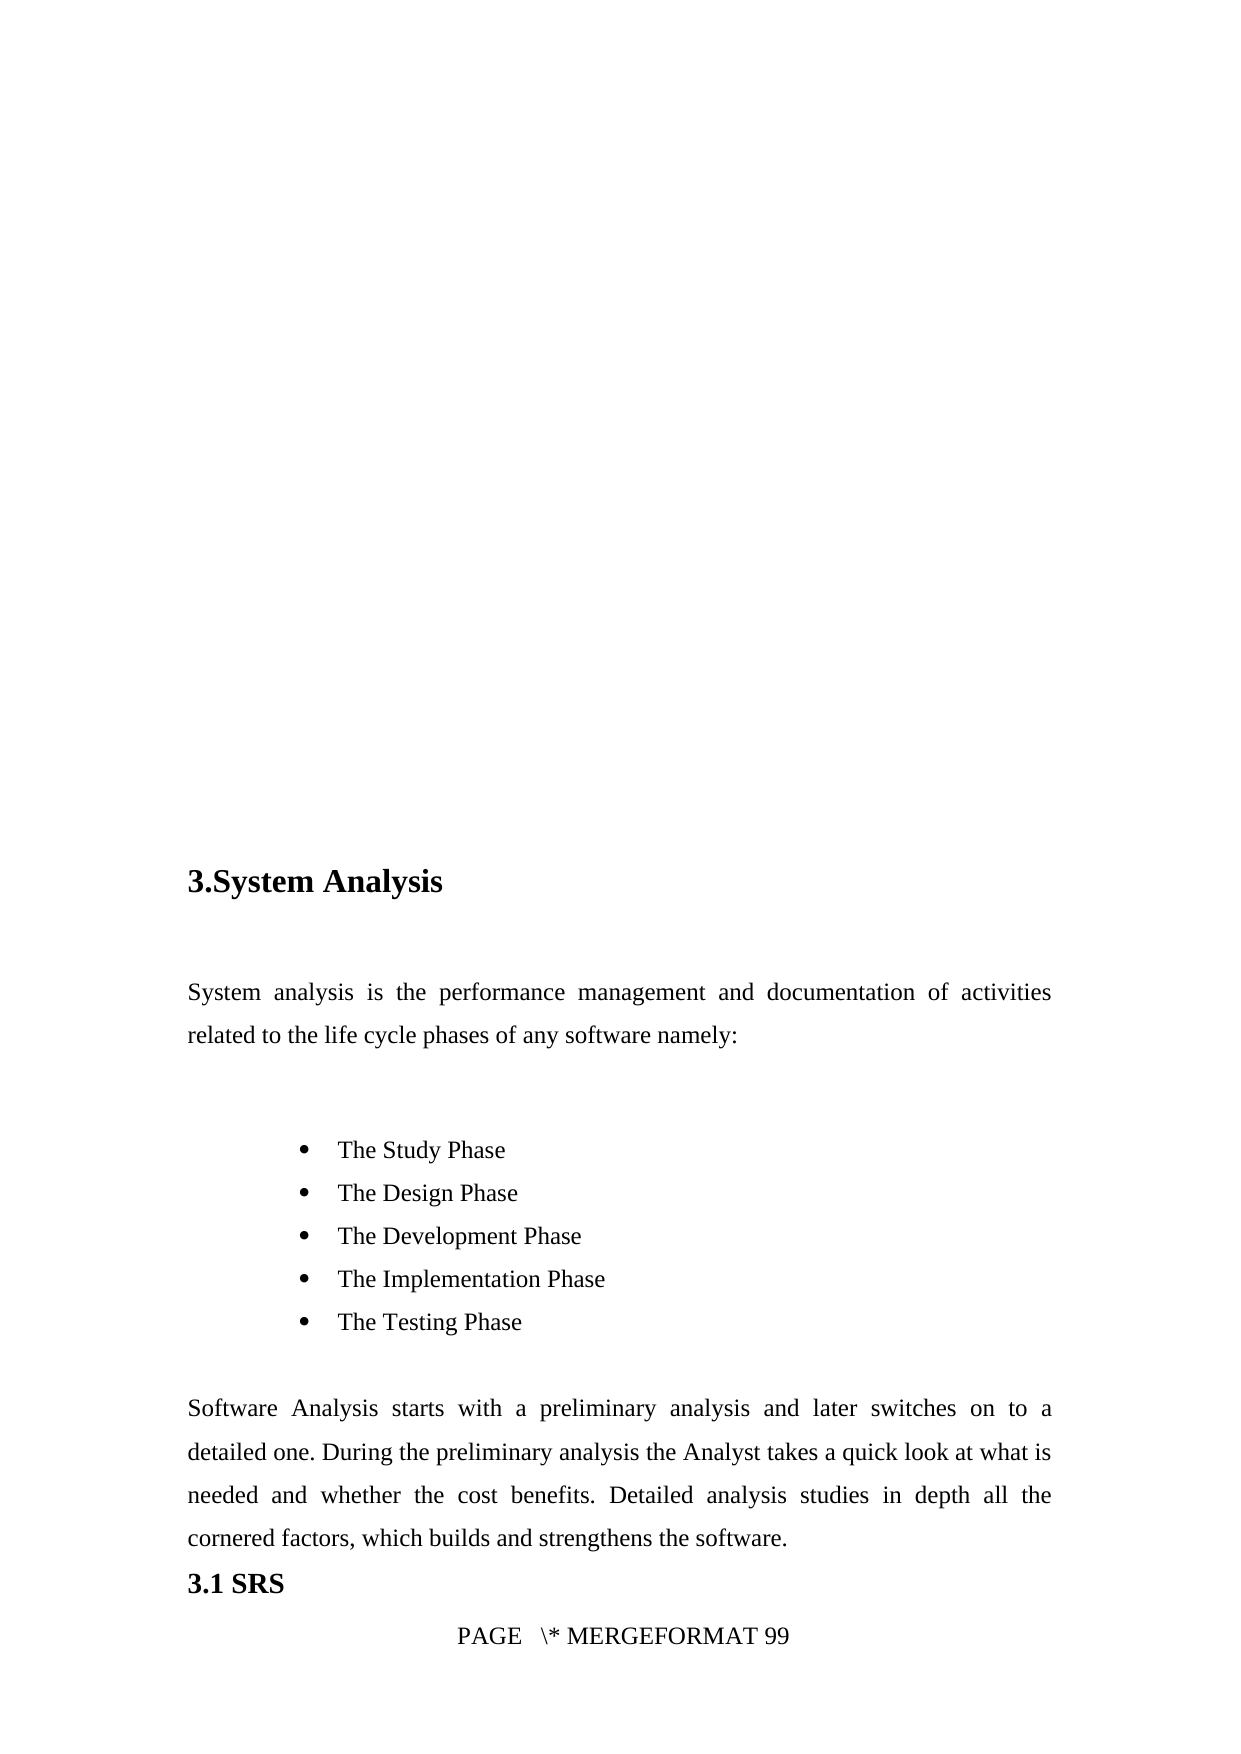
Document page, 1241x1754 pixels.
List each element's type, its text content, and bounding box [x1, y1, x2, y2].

title The Testing Phase [300, 1307, 1053, 1336]
title System analysis is the performance management and documentation of activities related to the life cycle phases of any software namely: [187, 977, 1053, 1048]
title Software Analysis starts with a preliminary analysis and later switches on to a detailed one. During the preliminary analysis the Analyst takes a quick look at what is needed and whether the cost benefits. Detailed analysis studies in depth all the cornered factors, which builds and strengthens the software. [187, 1393, 1053, 1552]
text 3.System Analysis [187, 862, 1053, 900]
title The Implementation Phase [300, 1264, 1053, 1293]
title The Study Phase [300, 1135, 1053, 1163]
title The Development Phase [300, 1221, 1053, 1250]
title The Design Phase [300, 1178, 1053, 1207]
title 3.1 SRS [187, 1566, 1053, 1599]
